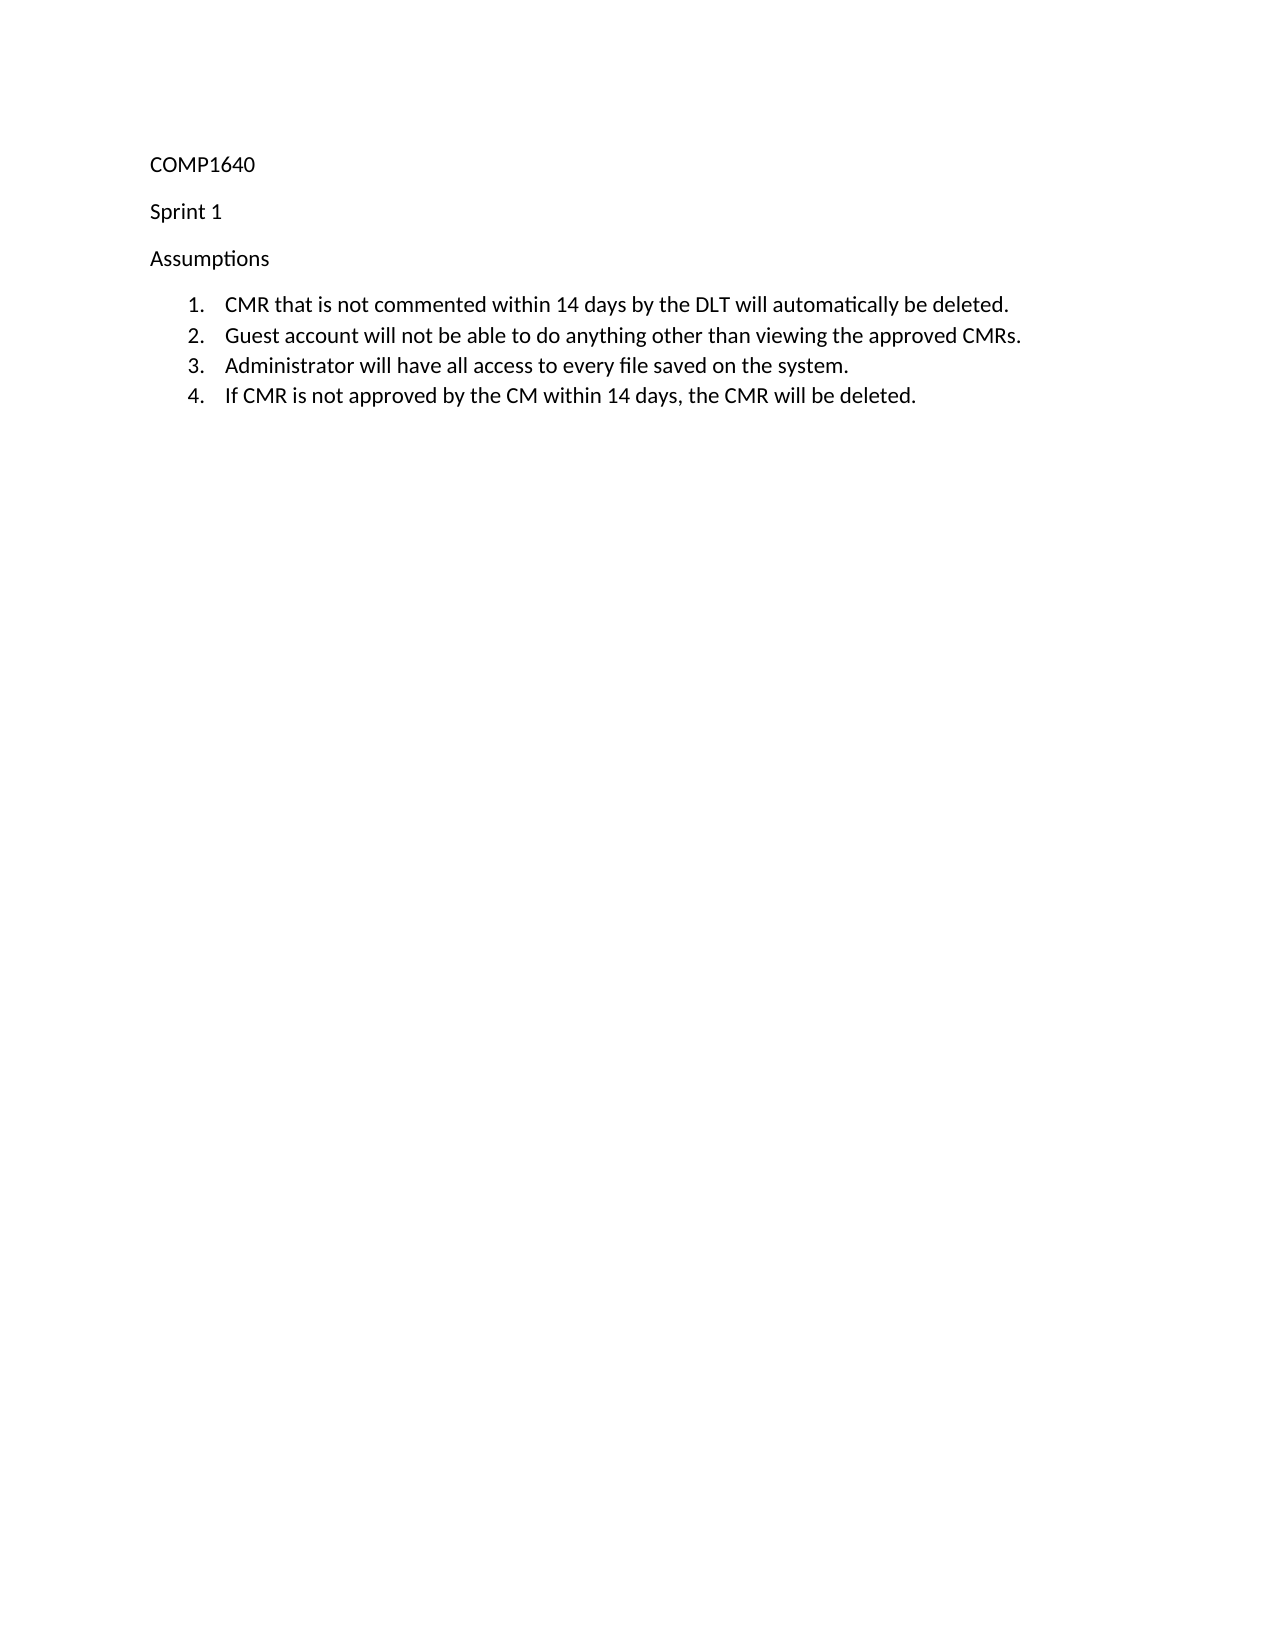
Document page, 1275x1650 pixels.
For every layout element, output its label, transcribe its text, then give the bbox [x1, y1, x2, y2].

list Administrator will have all access to every file saved on the system. [187, 351, 1125, 379]
text Sprint 1 [150, 197, 1125, 225]
list CMR that is not commented within 14 days by the DLT will automatically be deleted. [187, 291, 1125, 319]
text COMP1640 [150, 150, 1125, 178]
list Guest account will not be able to do anything other than viewing the approved CMRs. [187, 321, 1125, 349]
list If CMR is not approved by the CM within 14 days, the CMR will be deleted. [187, 381, 1125, 409]
text Assumptions [150, 244, 1125, 272]
